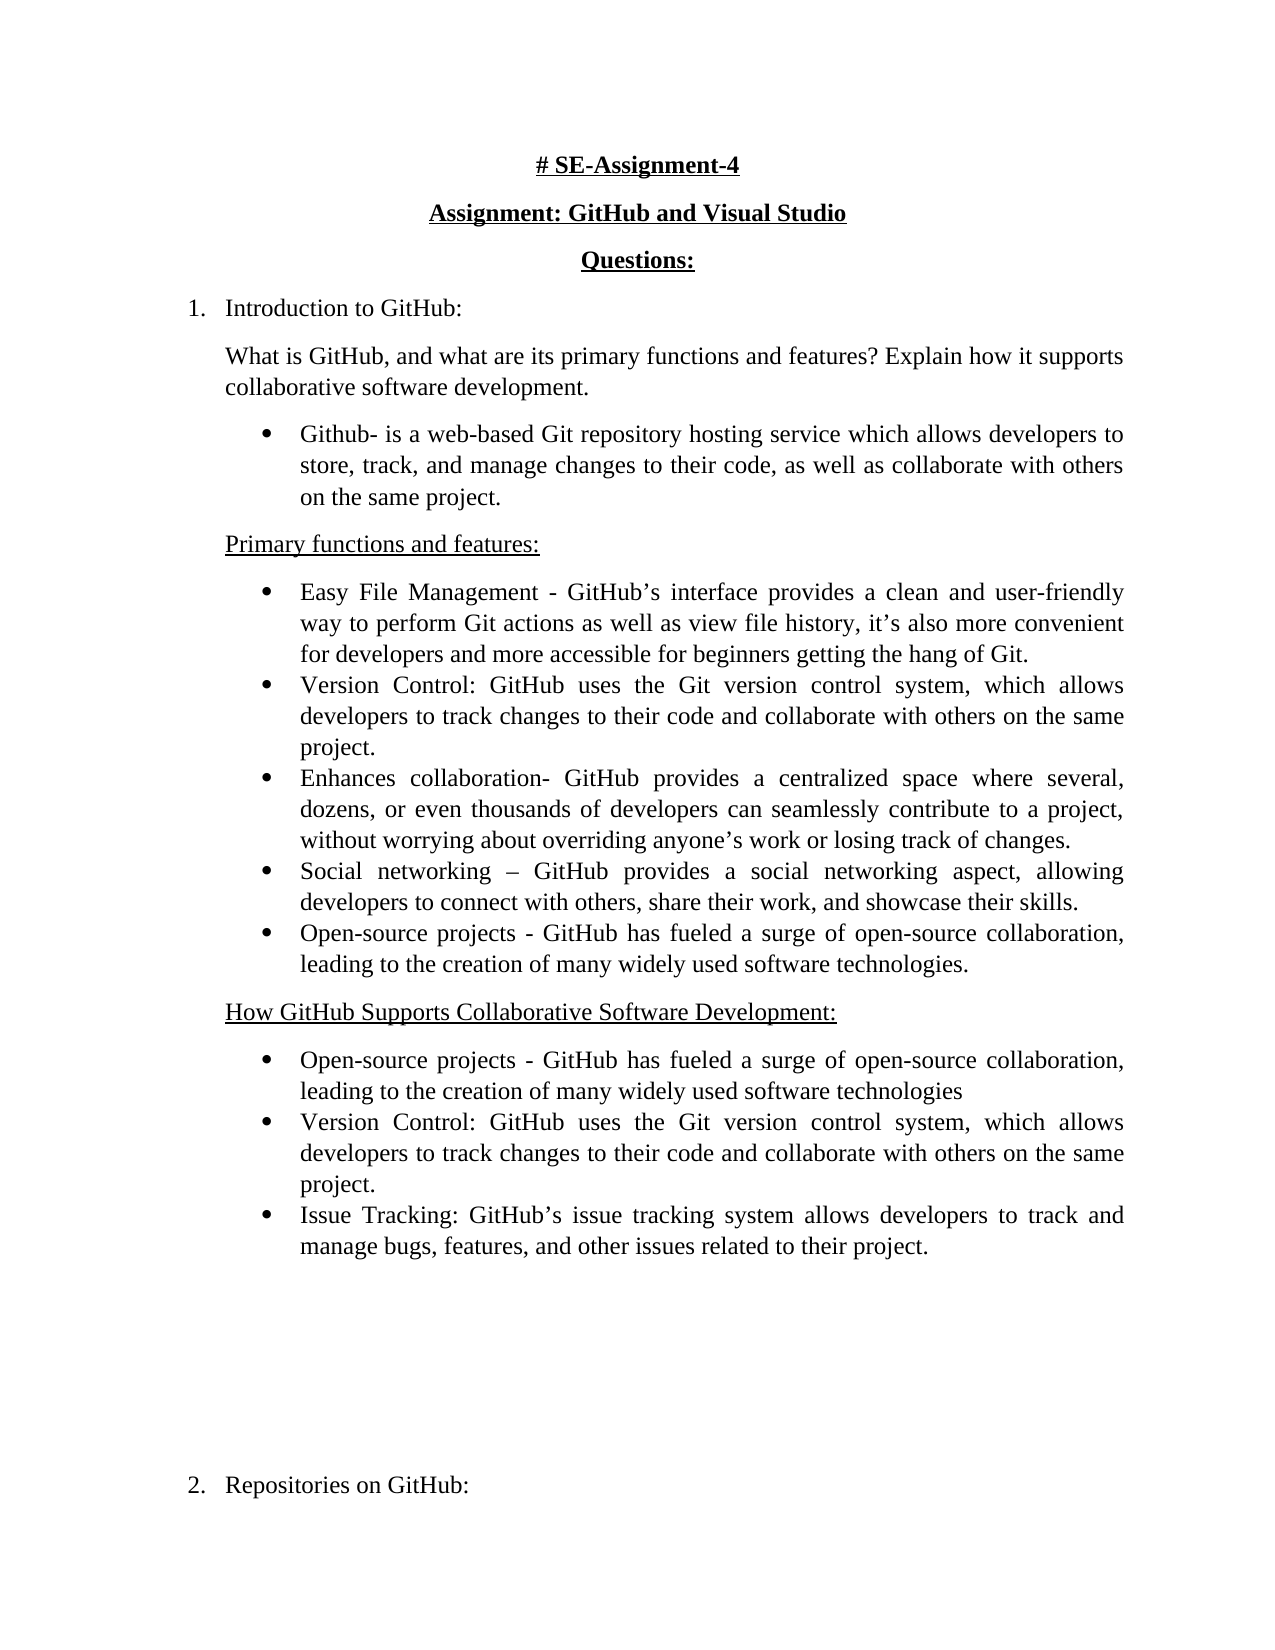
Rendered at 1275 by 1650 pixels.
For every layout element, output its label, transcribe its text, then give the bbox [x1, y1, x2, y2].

list Introduction to GitHub: [187, 293, 1125, 322]
list Version Control: GitHub uses the Git version control system, which allows developers to track changes to their code and collaborate with others on the same project. [262, 1107, 1125, 1198]
list Easy File Management - GitHub’s interface provides a clean and user-friendly way to perform Git actions as well as view file history, it’s also more convenient for developers and more accessible for beginners getting the hang of Git. [262, 577, 1125, 668]
list Version Control: GitHub uses the Git version control system, which allows developers to track changes to their code and collaborate with others on the same project. [262, 670, 1125, 761]
list Github- is a web-based Git repository hosting service which allows developers to store, track, and manage changes to their code, as well as collaborate with others on the same project. [262, 419, 1125, 510]
text How GitHub Supports Collaborative Software Development: [225, 997, 1125, 1026]
text Primary functions and features: [225, 529, 1125, 558]
text Questions: [150, 245, 1125, 274]
list Repositories on GitHub: [187, 1470, 1125, 1498]
text Assignment: GitHub and Visual Studio [150, 198, 1125, 226]
text What is GitHub, and what are its primary functions and features? Explain how it supports collaborative software development. [225, 341, 1125, 401]
list Open-source projects - GitHub has fueled a surge of open-source collaboration, leading to the creation of many widely used software technologies [262, 1045, 1125, 1105]
list Social networking – GitHub provides a social networking aspect, allowing developers to connect with others, share their work, and showcase their skills. [262, 856, 1125, 916]
list Open-source projects - GitHub has fueled a surge of open-source collaboration, leading to the creation of many widely used software technologies. [262, 918, 1125, 978]
list Enhances collaboration- GitHub provides a centralized space where several, dozens, or even thousands of developers can seamlessly contribute to a project, without worrying about overriding anyone’s work or losing track of changes. [262, 763, 1125, 854]
list Issue Tracking: GitHub’s issue tracking system allows developers to track and manage bugs, features, and other issues related to their project. [262, 1200, 1125, 1260]
text # SE-Assignment-4 [150, 150, 1125, 179]
